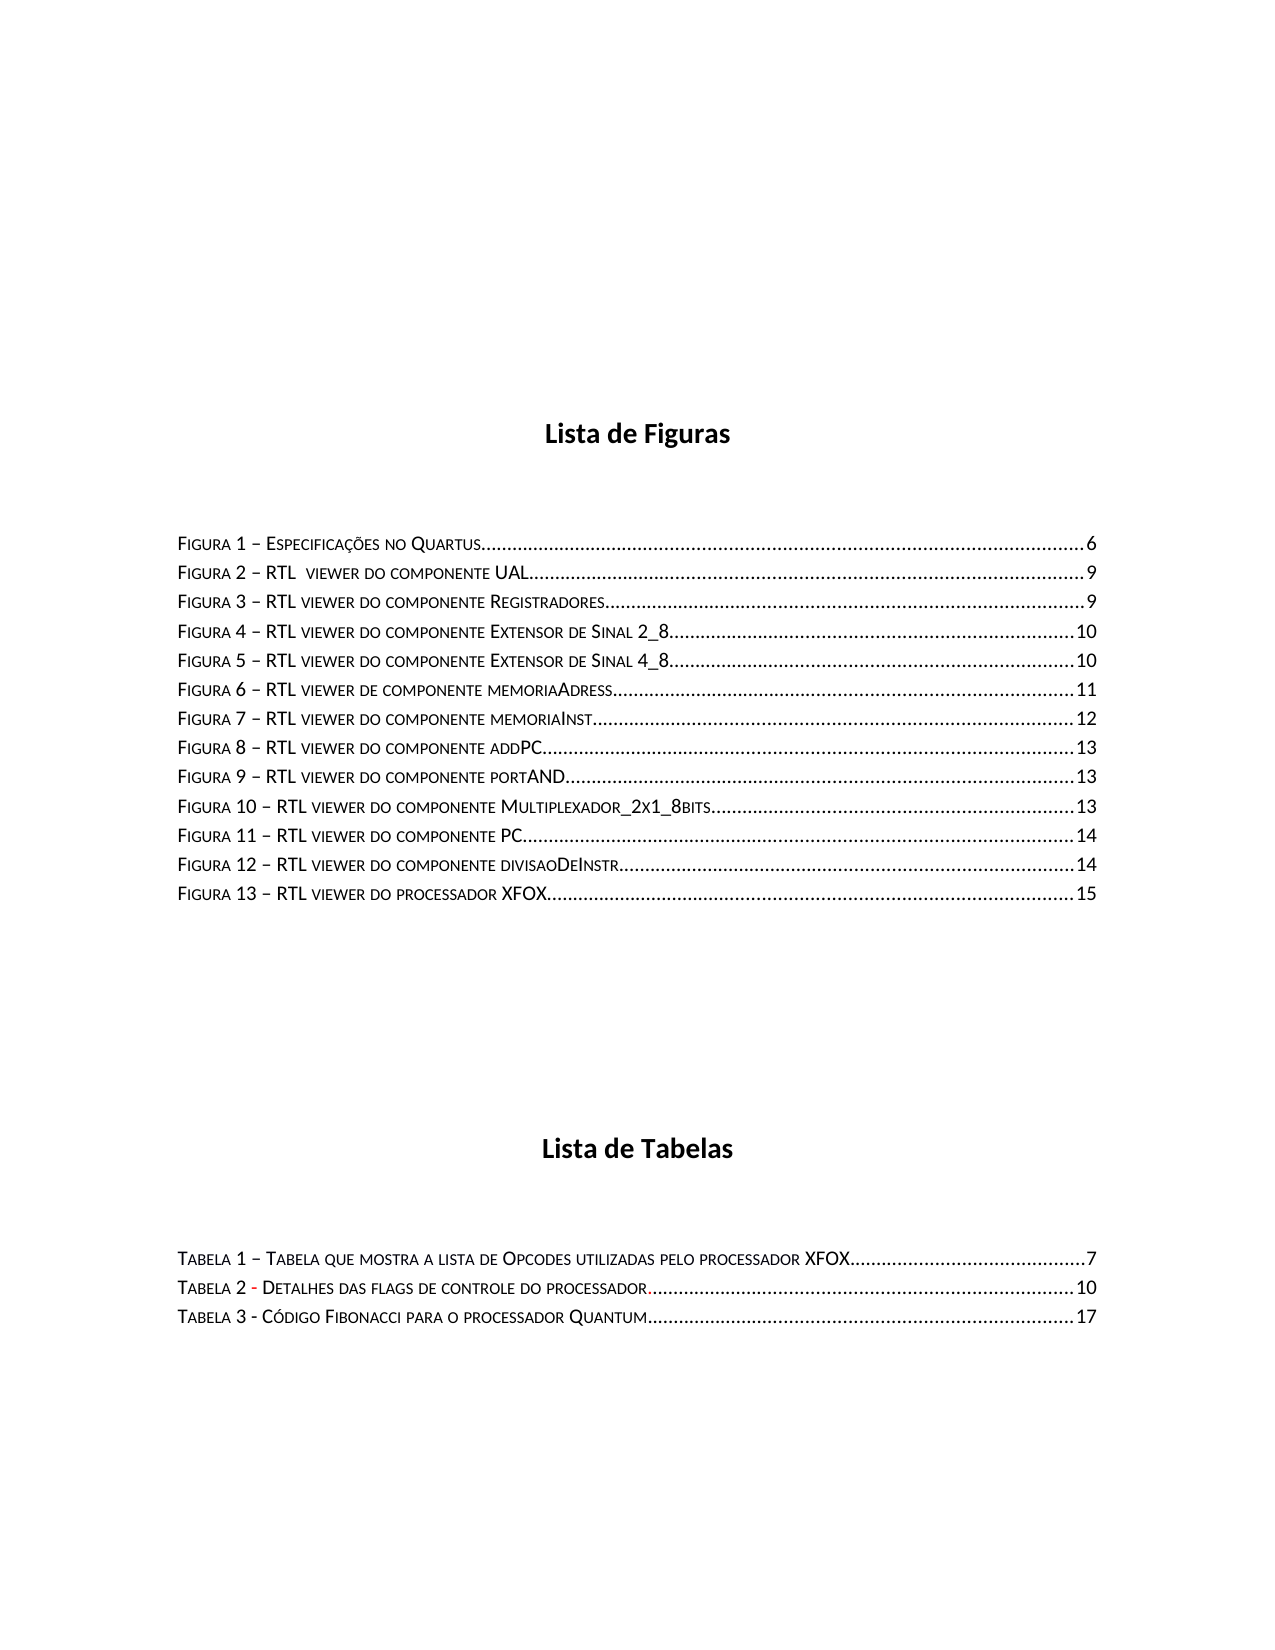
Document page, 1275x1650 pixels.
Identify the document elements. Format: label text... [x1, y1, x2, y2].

text Figura 11 – RTL viewer do componente PC 14 [177, 822, 1098, 847]
text Figura 2 – RTL viewer do componente UAL 9 [177, 559, 1098, 585]
text Figura 4 – RTL viewer do componente Extensor de Sinal 2_8 10 [177, 618, 1098, 643]
text Figura 1 – Especificações no Quartus 6 [177, 530, 1098, 556]
text Lista de Tabelas [177, 1130, 1098, 1166]
text Figura 5 – RTL viewer do componente Extensor de Sinal 4_8 10 [177, 647, 1098, 672]
text Figura 6 – RTL viewer de componente memoriaAdress 11 [177, 676, 1098, 702]
text Tabela 1 – Tabela que mostra a lista de Opcodes utilizadas pelo processador XFOX. 7 [177, 1245, 1098, 1271]
text Figura 12 – RTL viewer do componente divisaoDeInstr 14 [177, 851, 1098, 877]
text Figura 3 – RTL viewer do componente Registradores 9 [177, 589, 1098, 614]
text Figura 13 – RTL viewer do processador XFOX 15 [177, 880, 1098, 906]
text Figura 10 – RTL viewer do componente Multiplexador_2x1_8bits 13 [177, 793, 1098, 818]
text Lista de Figuras [177, 416, 1098, 451]
text Tabela 3 - Código Fibonacci para o processador Quantum. 17 [177, 1303, 1098, 1329]
text Figura 7 – RTL viewer do componente memoriaInst 12 [177, 705, 1098, 731]
text Tabela 2 - Detalhes das flags de controle do processador. 10 [177, 1274, 1098, 1300]
text Figura 8 – RTL viewer do componente addPC 13 [177, 734, 1098, 760]
text Figura 9 – RTL viewer do componente portAND 13 [177, 764, 1098, 789]
